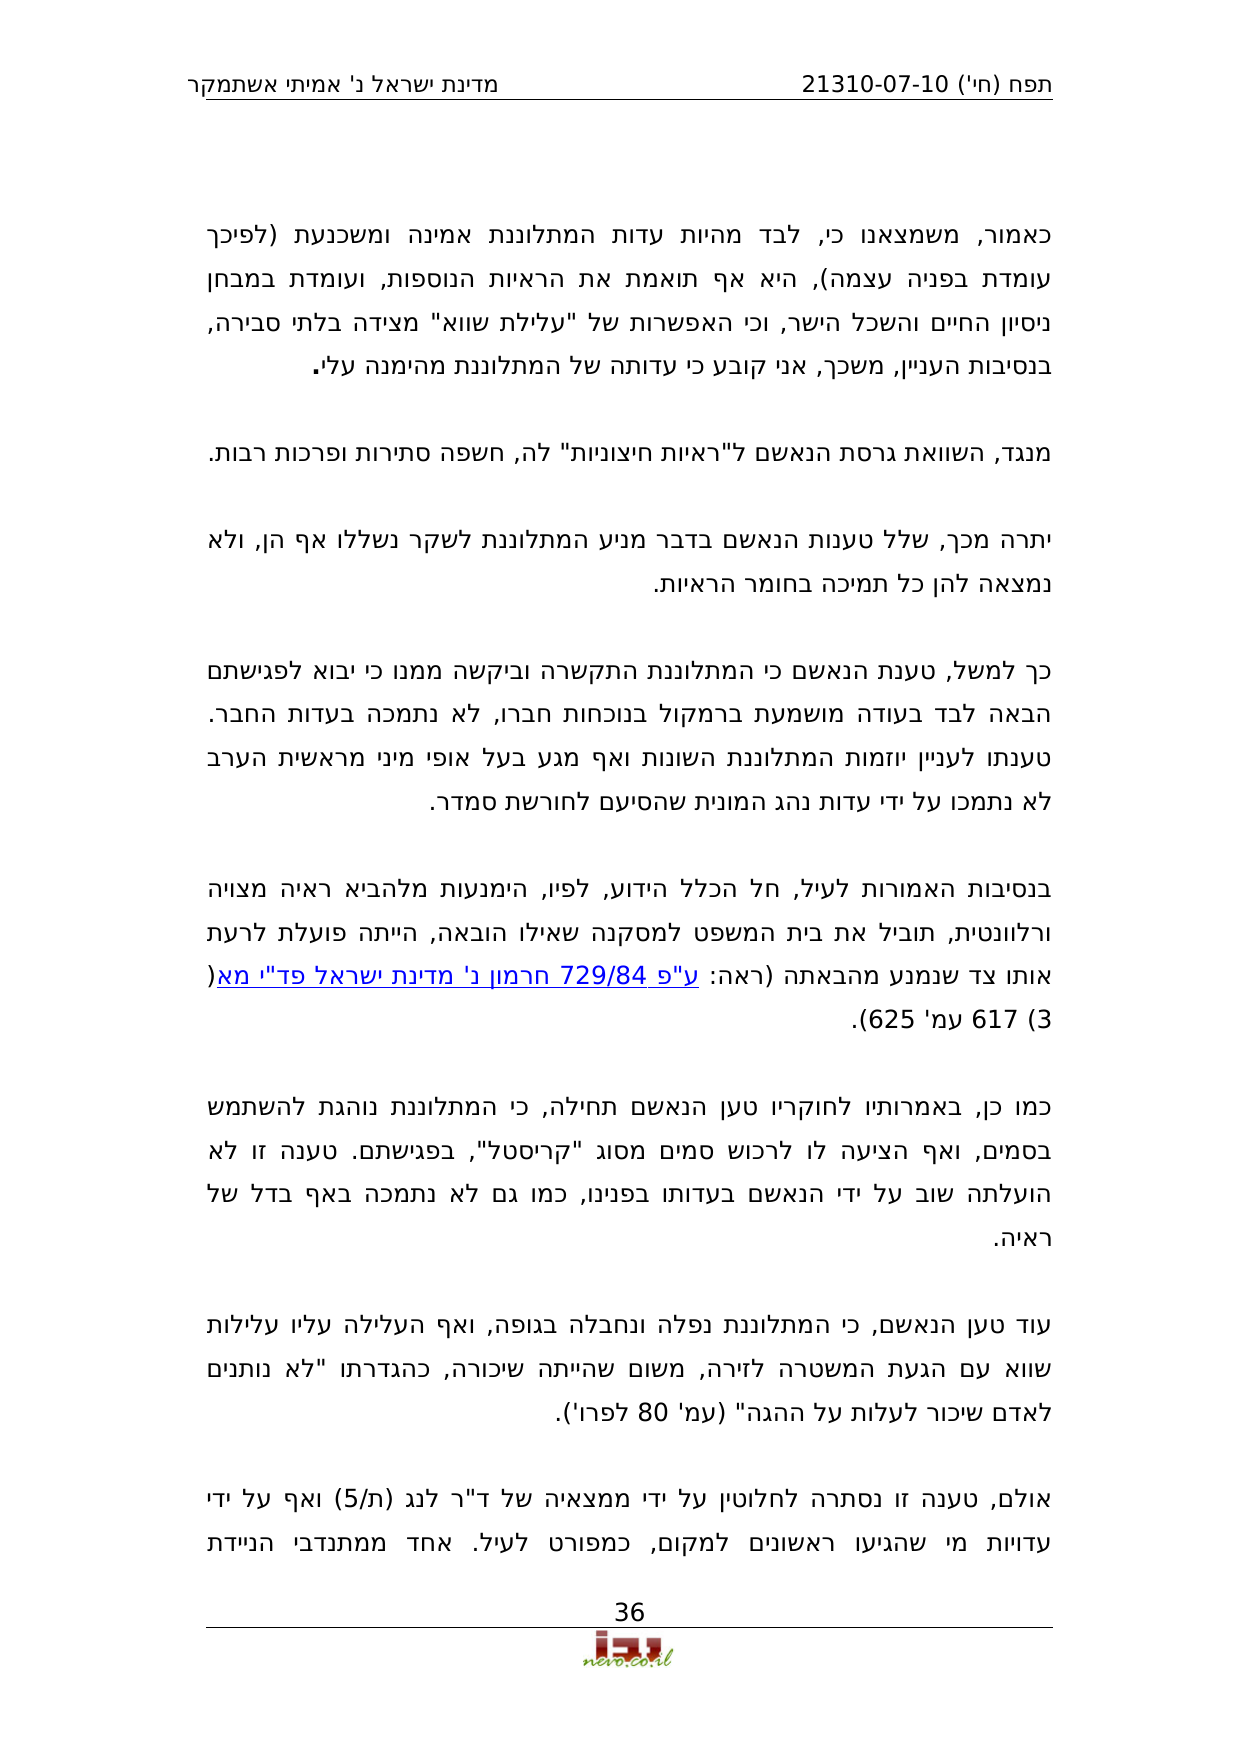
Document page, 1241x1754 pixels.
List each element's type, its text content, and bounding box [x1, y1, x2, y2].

text כאמור, משמצאנו כי, לבד מהיות עדות המתלוננת אמינה ומשכנעת (לפיכך עומדת בפניה עצמה), היא אף תואמת את הראיות הנוספות, ועומדת במבחן ניסיון החיים והשכל הישר, וכי האפשרות של "עלילת שווא" מצידה בלתי סבירה, בנסיבות העניין, משכך, אני קובע כי עדותה של המתלוננת מהימנה עלי. [206, 220, 1053, 381]
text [206, 1485, 1053, 1558]
text כך למשל, טענת הנאשם כי המתלוננת התקשרה וביקשה ממנו כי יבוא לפגישתם הבאה לבד בעודה מושמעת ברמקול בנוכחות חברו, לא נתמכה בעדות החבר. טענתו לעניין יוזמות המתלוננת השונות ואף מגע בעל אופי מיני מראשית הערב לא נתמכו על ידי עדות נהג המונית שהסיעם לחורשת סמדר. [206, 656, 1053, 816]
text יתרה מכך, שלל טענות הנאשם בדבר מניע המתלוננת לשקר נשללו אף הן, ולא נמצאה להן כל תמיכה בחומר הראיות. [206, 525, 1053, 598]
text כמו כן, באמרותיו לחוקריו טען הנאשם תחילה, כי המתלוננת נוהגת להשתמש בסמים, ואף הציעה לו לרכוש סמים מסוג "קריסטל", בפגישתם. טענה זו לא הועלתה שוב על ידי הנאשם בעדותו בפנינו, כמו גם לא נתמכה באף בדל של ראיה. [206, 1092, 1053, 1253]
text עוד טען הנאשם, כי המתלוננת נפלה ונחבלה בגופה, ואף העלילה עליו עלילות שווא עם הגעת המשטרה לזירה, משום שהייתה שיכורה, כהגדרתו "לא נותנים לאדם שיכור לעלות על ההגה" (עמ' 80 לפרו'). [206, 1310, 1053, 1427]
picture [583, 1630, 675, 1668]
text בנסיבות האמורות לעיל, חל הכלל הידוע, לפיו, הימנעות מלהביא ראיה מצויה ורלוונטית, תוביל את בית המשפט למסקנה שאילו הובאה, הייתה פועלת לרעת אותו צד שנמנע מהבאתה (ראה: ע"פ 729/84 חרמון נ' מדינת ישראל פד"י מא(3) 617 עמ' 625). [206, 874, 1053, 1034]
text מנגד, השוואת גרסת הנאשם ל"ראיות חיצוניות" לה, חשפה סתירות ופרכות רבות. [206, 438, 1053, 468]
